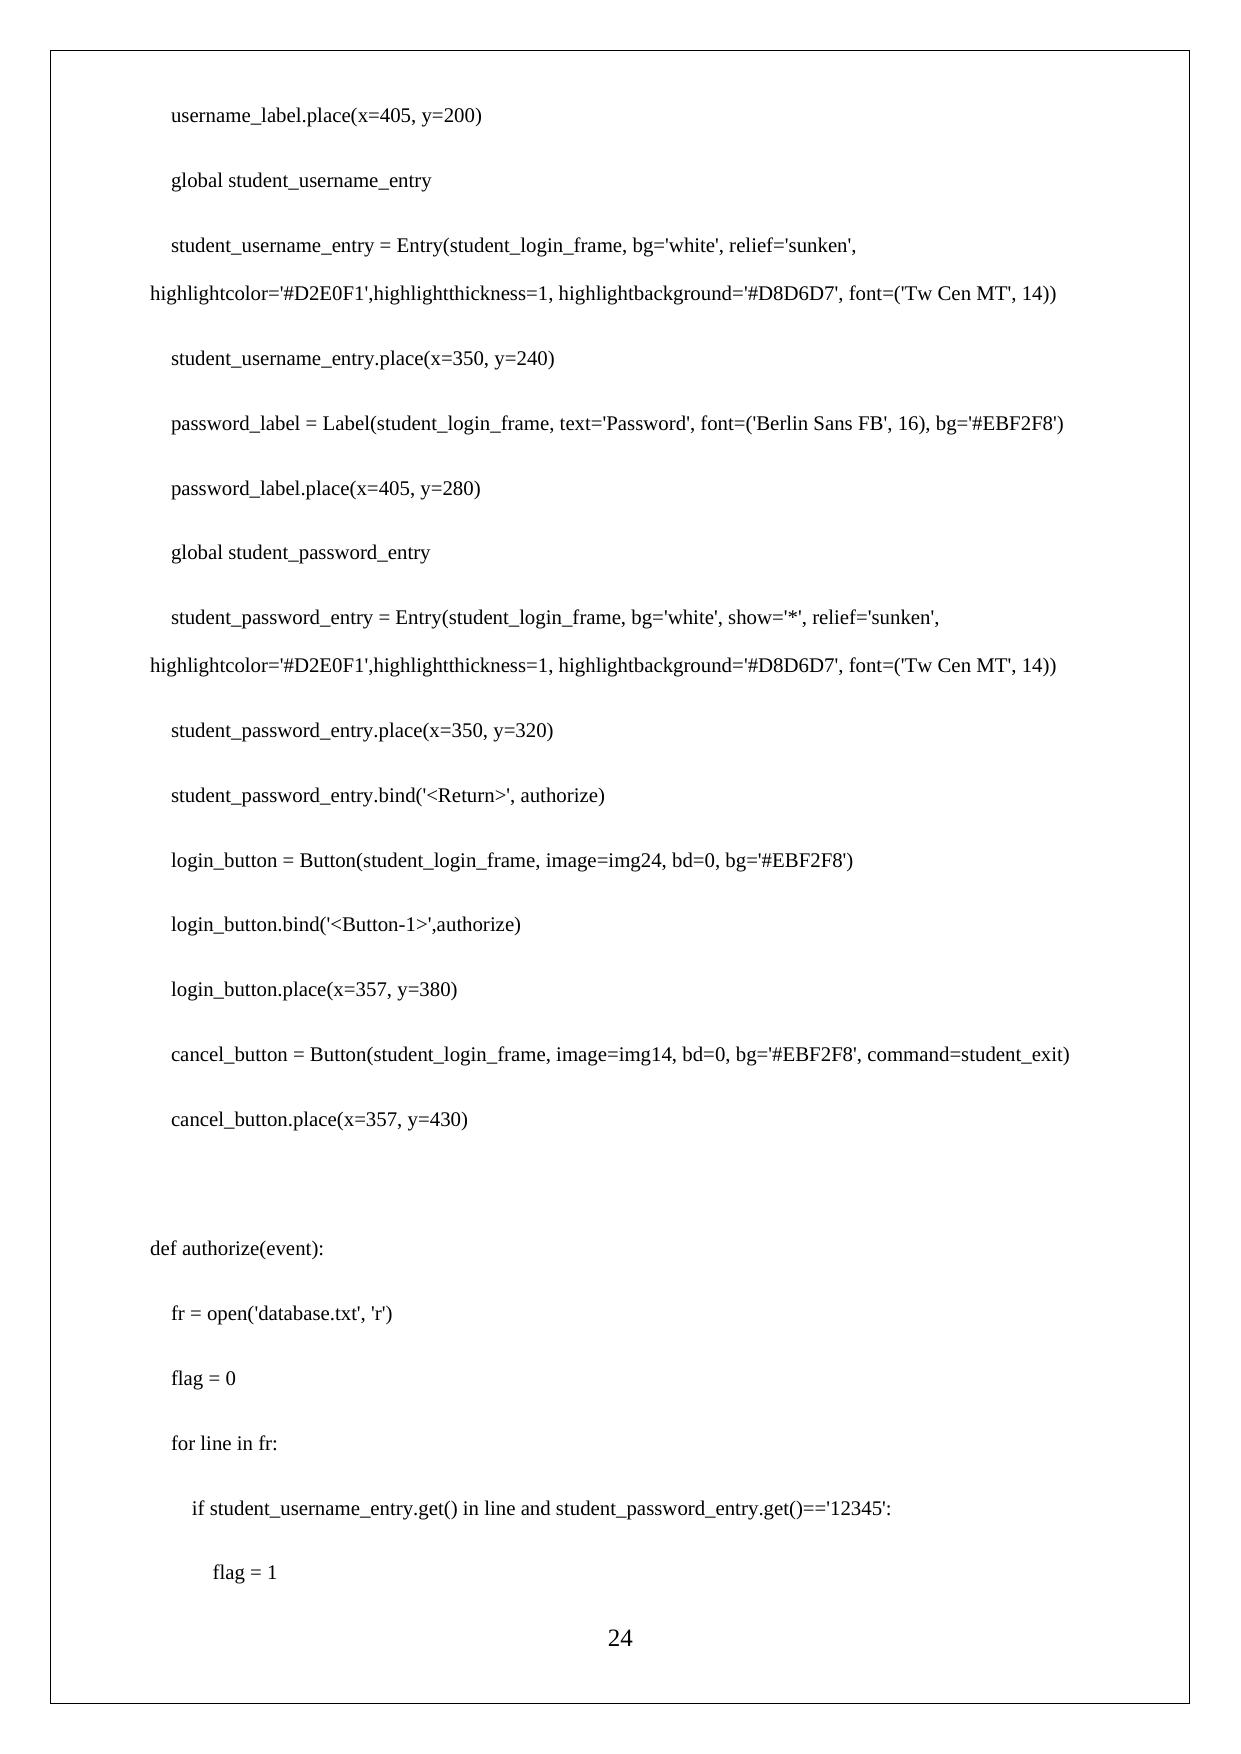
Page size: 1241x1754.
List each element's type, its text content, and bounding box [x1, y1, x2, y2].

text def authorize(event): [150, 1236, 1090, 1260]
text student_username_entry.place(x=350, y=240) [150, 346, 1090, 370]
text if student_username_entry.get() in line and student_password_entry.get()=='12345': [150, 1496, 1090, 1519]
text password_label = Label(student_login_frame, text='Password', font=('Berlin Sans FB', 16), bg='#EBF2F8') [150, 411, 1090, 435]
text cancel_button = Button(student_login_frame, image=img14, bd=0, bg='#EBF2F8', command=student_exit) [150, 1042, 1090, 1066]
text login_button = Button(student_login_frame, image=img24, bd=0, bg='#EBF2F8') [150, 848, 1090, 872]
text cancel_button.place(x=357, y=430) [150, 1107, 1090, 1131]
text student_password_entry = Entry(student_login_frame, bg='white', show='*', relief='sunken', highlightcolor='#D2E0F1',highlightthickness=1, highlightbackground='#D8D6D7', font=('Tw Cen MT', 14)) [150, 605, 1090, 677]
text student_username_entry = Entry(student_login_frame, bg='white', relief='sunken', highlightcolor='#D2E0F1',highlightthickness=1, highlightbackground='#D8D6D7', font=('Tw Cen MT', 14)) [150, 233, 1090, 305]
text global student_password_entry [150, 540, 1090, 564]
text flag = 1 [150, 1560, 1090, 1584]
text fr = open('database.txt', 'r') [150, 1301, 1090, 1325]
text login_button.place(x=357, y=380) [150, 977, 1090, 1001]
text password_label.place(x=405, y=280) [150, 476, 1090, 499]
text for line in fr: [150, 1431, 1090, 1455]
text global student_username_entry [150, 168, 1090, 192]
text login_button.bind('<Button-1>',authorize) [150, 912, 1090, 936]
text flag = 0 [150, 1366, 1090, 1390]
text username_label.place(x=405, y=200) [150, 103, 1090, 127]
text student_password_entry.bind('<Return>', authorize) [150, 783, 1090, 807]
text student_password_entry.place(x=350, y=320) [150, 718, 1090, 742]
